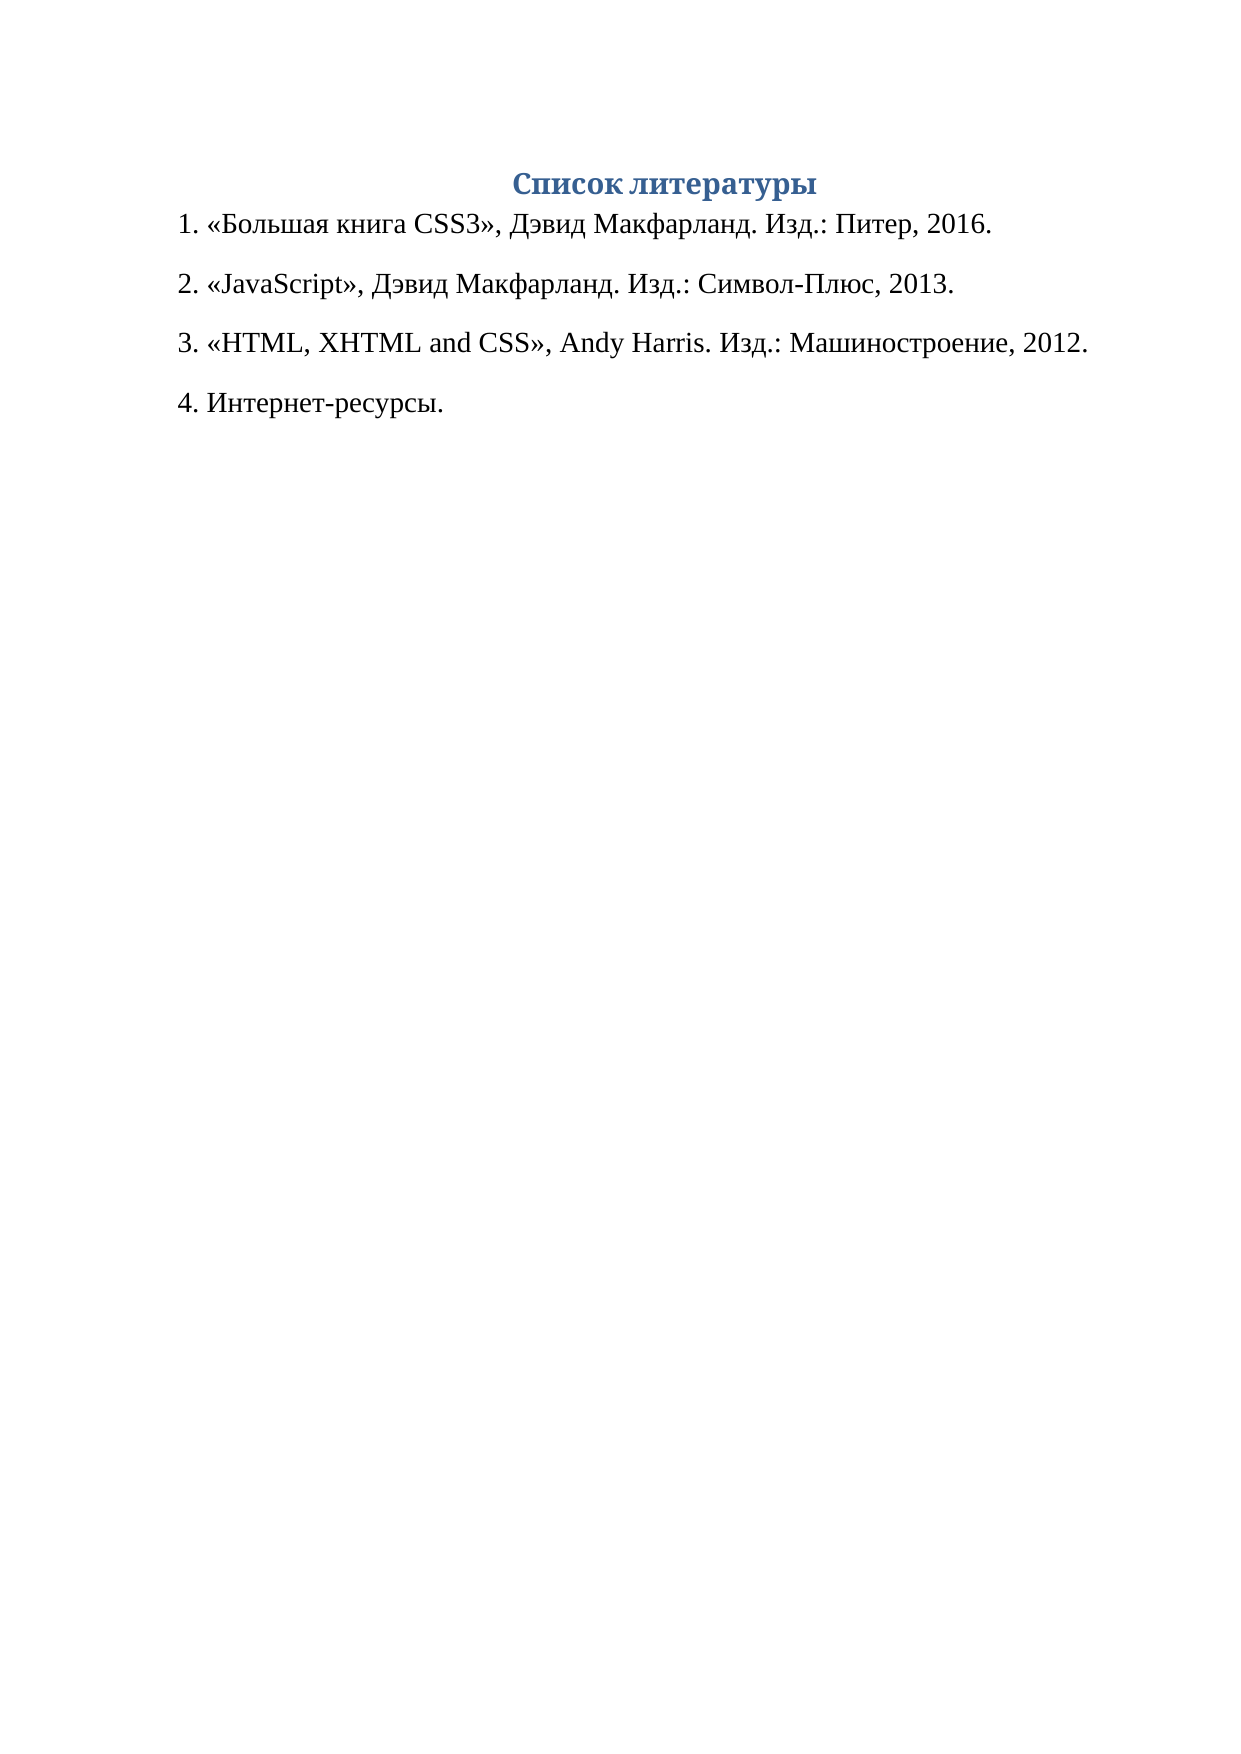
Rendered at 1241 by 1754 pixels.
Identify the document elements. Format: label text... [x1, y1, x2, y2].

text 1. «Большая книга CSS3», Дэвид Макфарланд. Изд.: Питер, 2016. [177, 207, 1152, 240]
text 3. «HTML, XHTML and CSS», Andy Harris. Изд.: Машиностроение, 2012. [177, 325, 1152, 359]
text 2. «JavaScript», Дэвид Макфарланд. Изд.: Символ-Плюс, 2013. [177, 266, 1152, 299]
text 4. Интернет-ресурсы. [177, 385, 1152, 418]
subtitle Список литературы [177, 168, 1152, 202]
